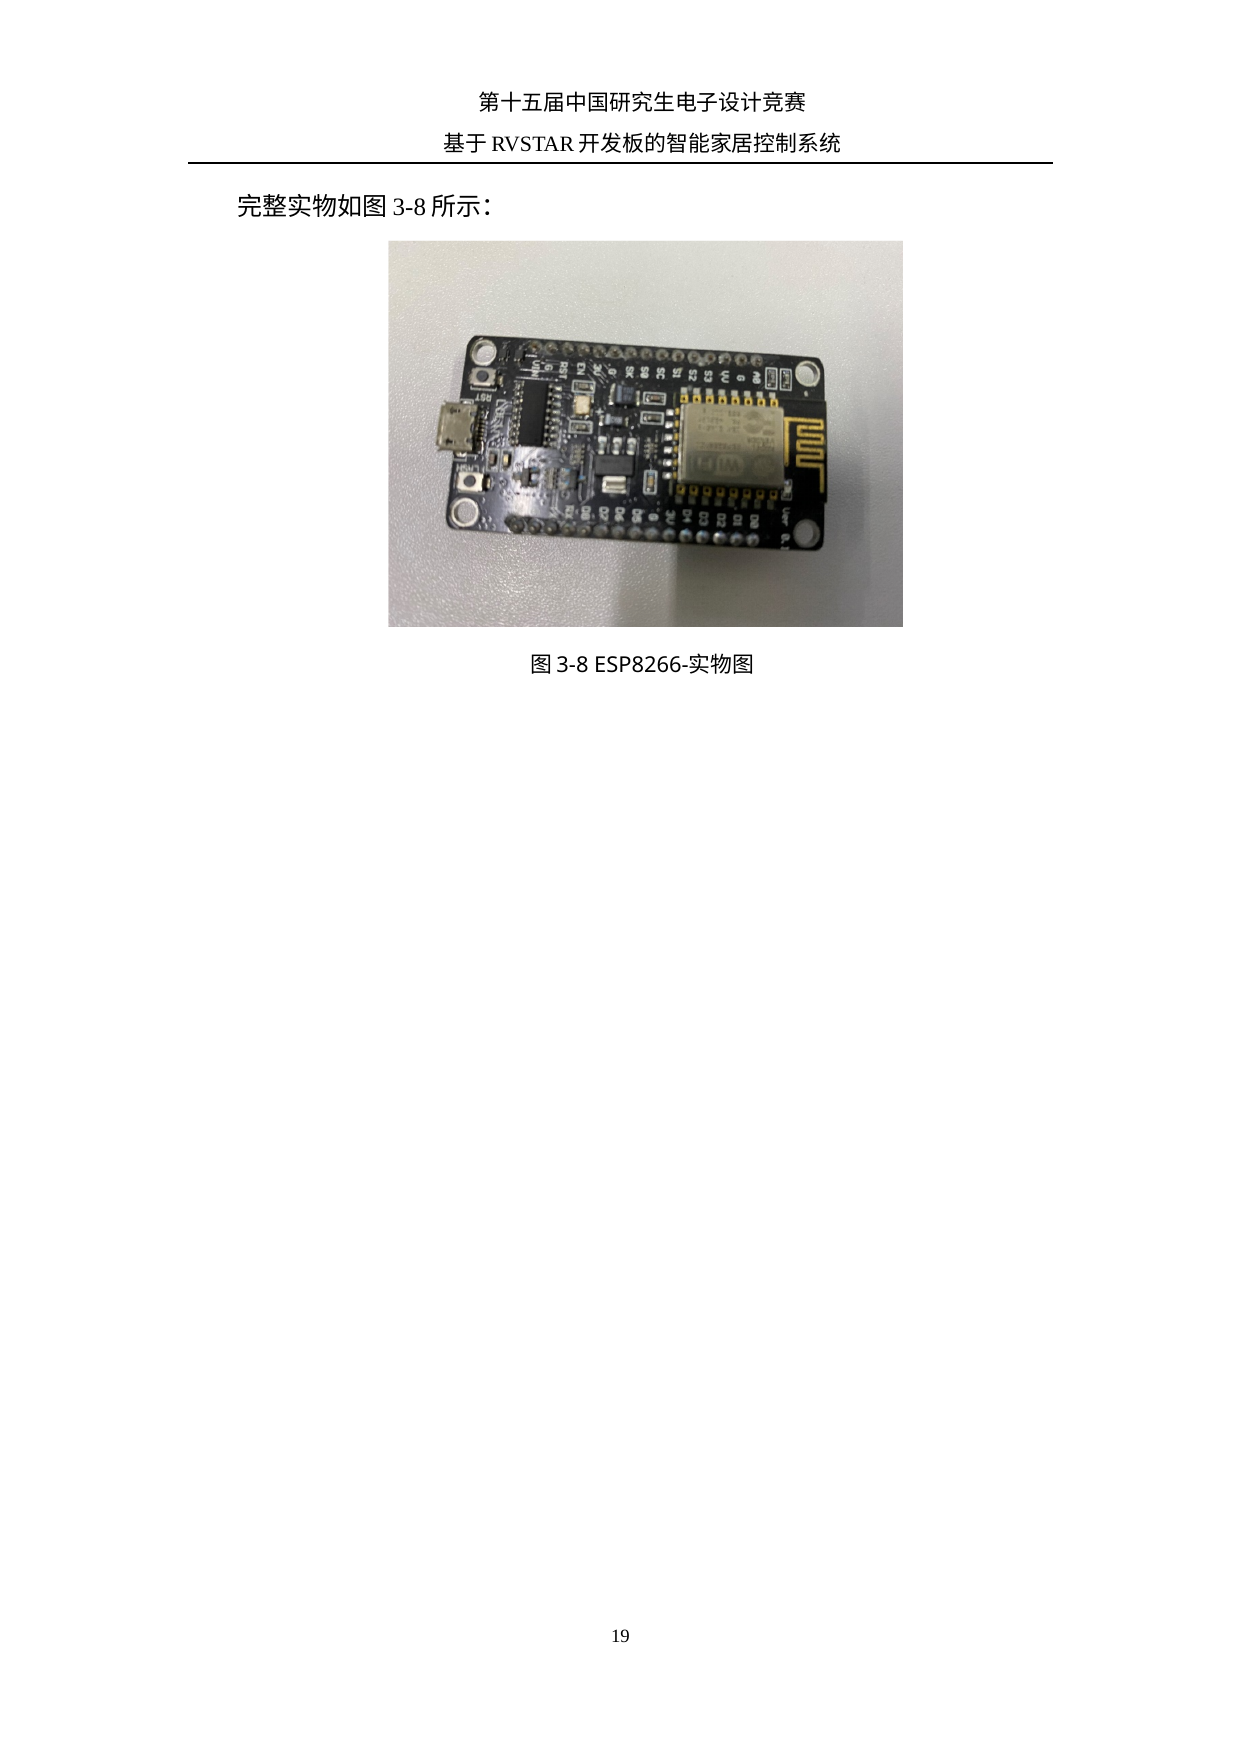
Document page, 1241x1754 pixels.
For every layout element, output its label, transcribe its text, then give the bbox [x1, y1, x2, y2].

text 图3-8 ESP8266-实物图 [187, 646, 1053, 680]
picture [389, 241, 902, 627]
text 完整实物如图3-8所示： [187, 171, 1053, 239]
